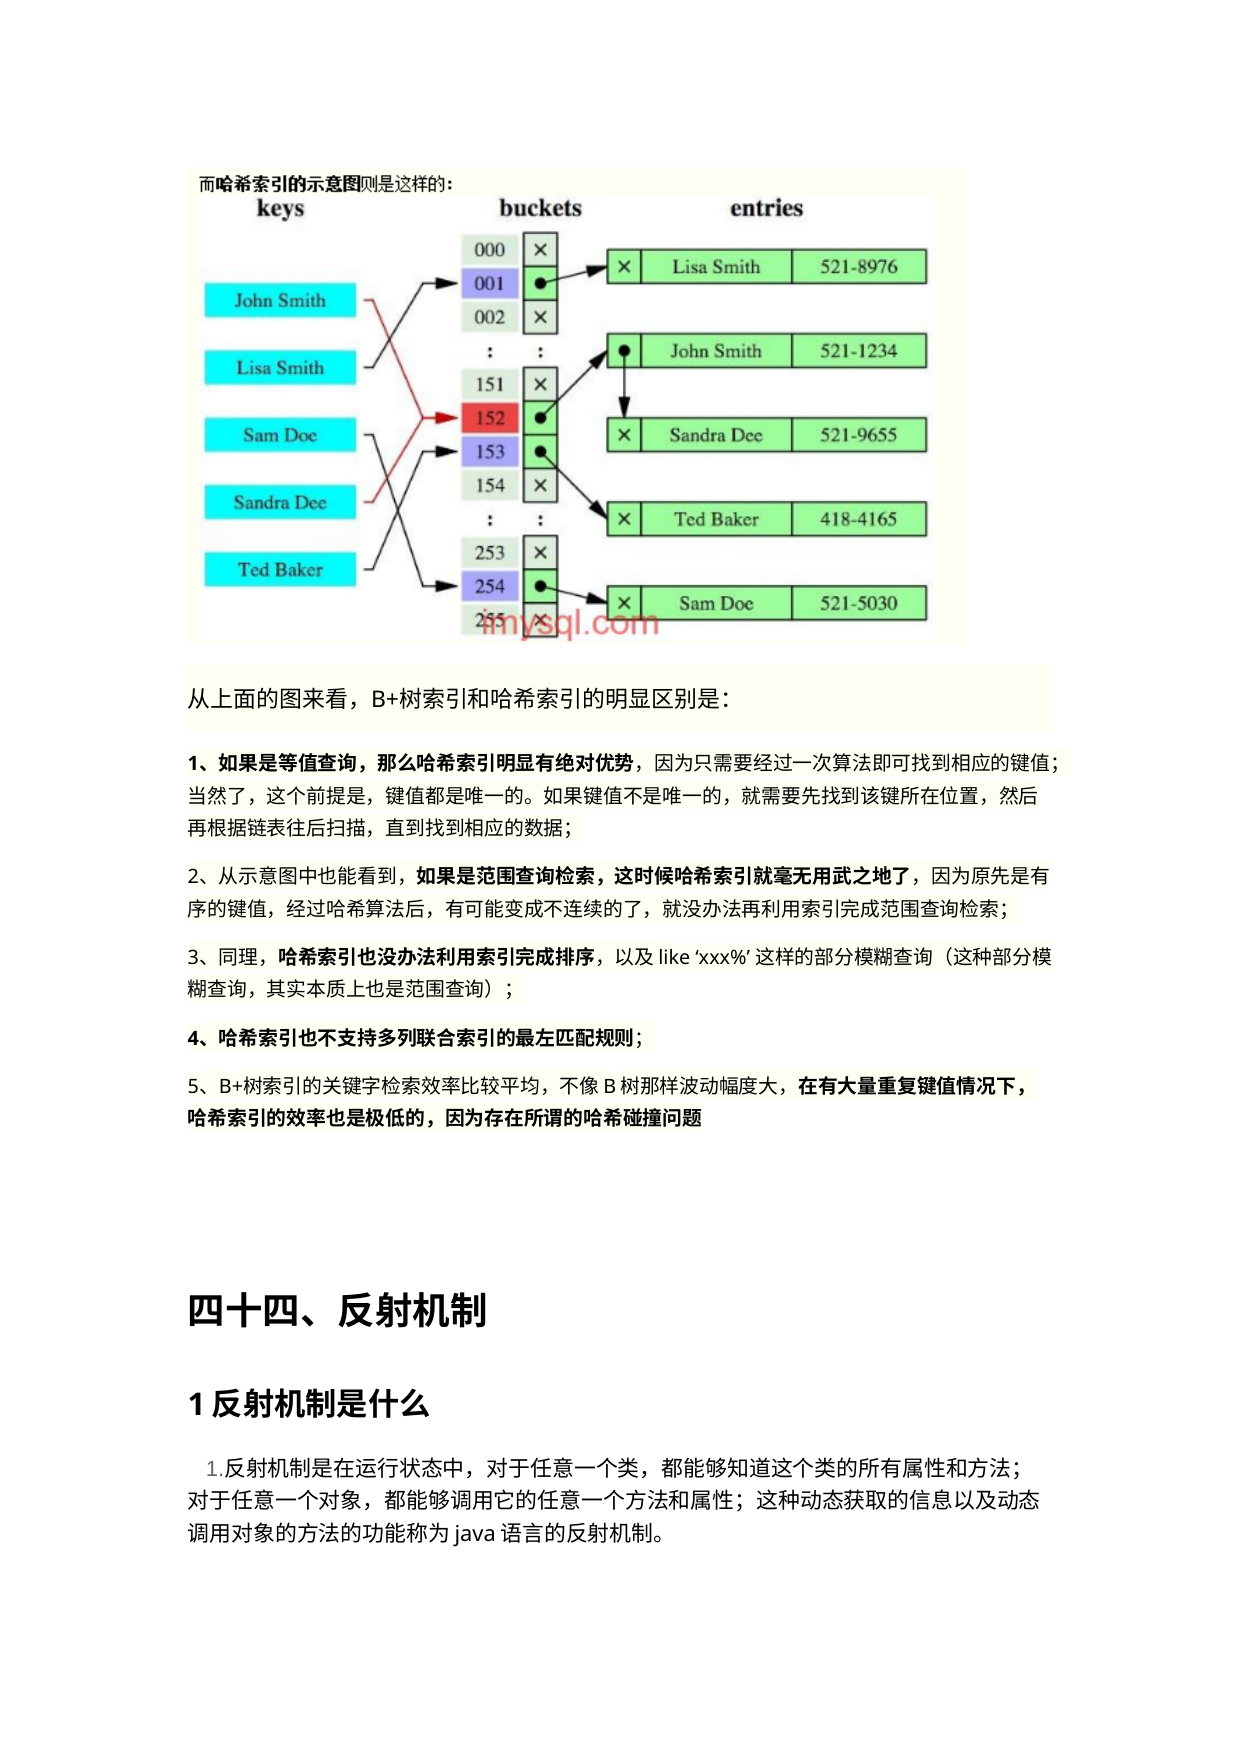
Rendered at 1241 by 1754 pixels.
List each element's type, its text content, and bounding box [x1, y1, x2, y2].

text 4、哈希索引也不支持多列联合索引的最左匹配规则； [187, 1020, 1053, 1053]
text 5、B+树索引的关键字检索效率比较平均，不像B树那样波动幅度大，在有大量重复键值情况下，哈希索引的效率也是极低的，因为存在所谓的哈希碰撞问题 [187, 1068, 1053, 1133]
text 从上面的图来看，B+树索引和哈希索引的明显区别是： [187, 665, 1053, 730]
picture [187, 167, 966, 644]
subtitle 1反射机制是什么 [187, 1370, 1053, 1435]
list 1.反射机制是在运行状态中，对于任意一个类，都能够知道这个类的所有属性和方法；对于任意一个对象，都能够调用它的任意一个方法和属性；这种动态获取的信息以及动态调用对象的方法的功能称为java语言的反射机制。 [187, 1450, 1053, 1548]
text 3、同理，哈希索引也没办法利用索引完成排序，以及like ‘xxx%’ 这样的部分模糊查询（这种部分模糊查询，其实本质上也是范围查询）； [187, 939, 1053, 1004]
text 1、如果是等值查询，那么哈希索引明显有绝对优势，因为只需要经过一次算法即可找到相应的键值；当然了，这个前提是，键值都是唯一的。如果键值不是唯一的，就需要先找到该键所在位置，然后再根据链表往后扫描，直到找到相应的数据； [187, 746, 1053, 843]
subtitle 四十四、反射机制 [187, 1276, 1053, 1341]
text 2、从示意图中也能看到，如果是范围查询检索，这时候哈希索引就毫无用武之地了，因为原先是有序的键值，经过哈希算法后，有可能变成不连续的了，就没办法再利用索引完成范围查询检索； [187, 859, 1053, 924]
